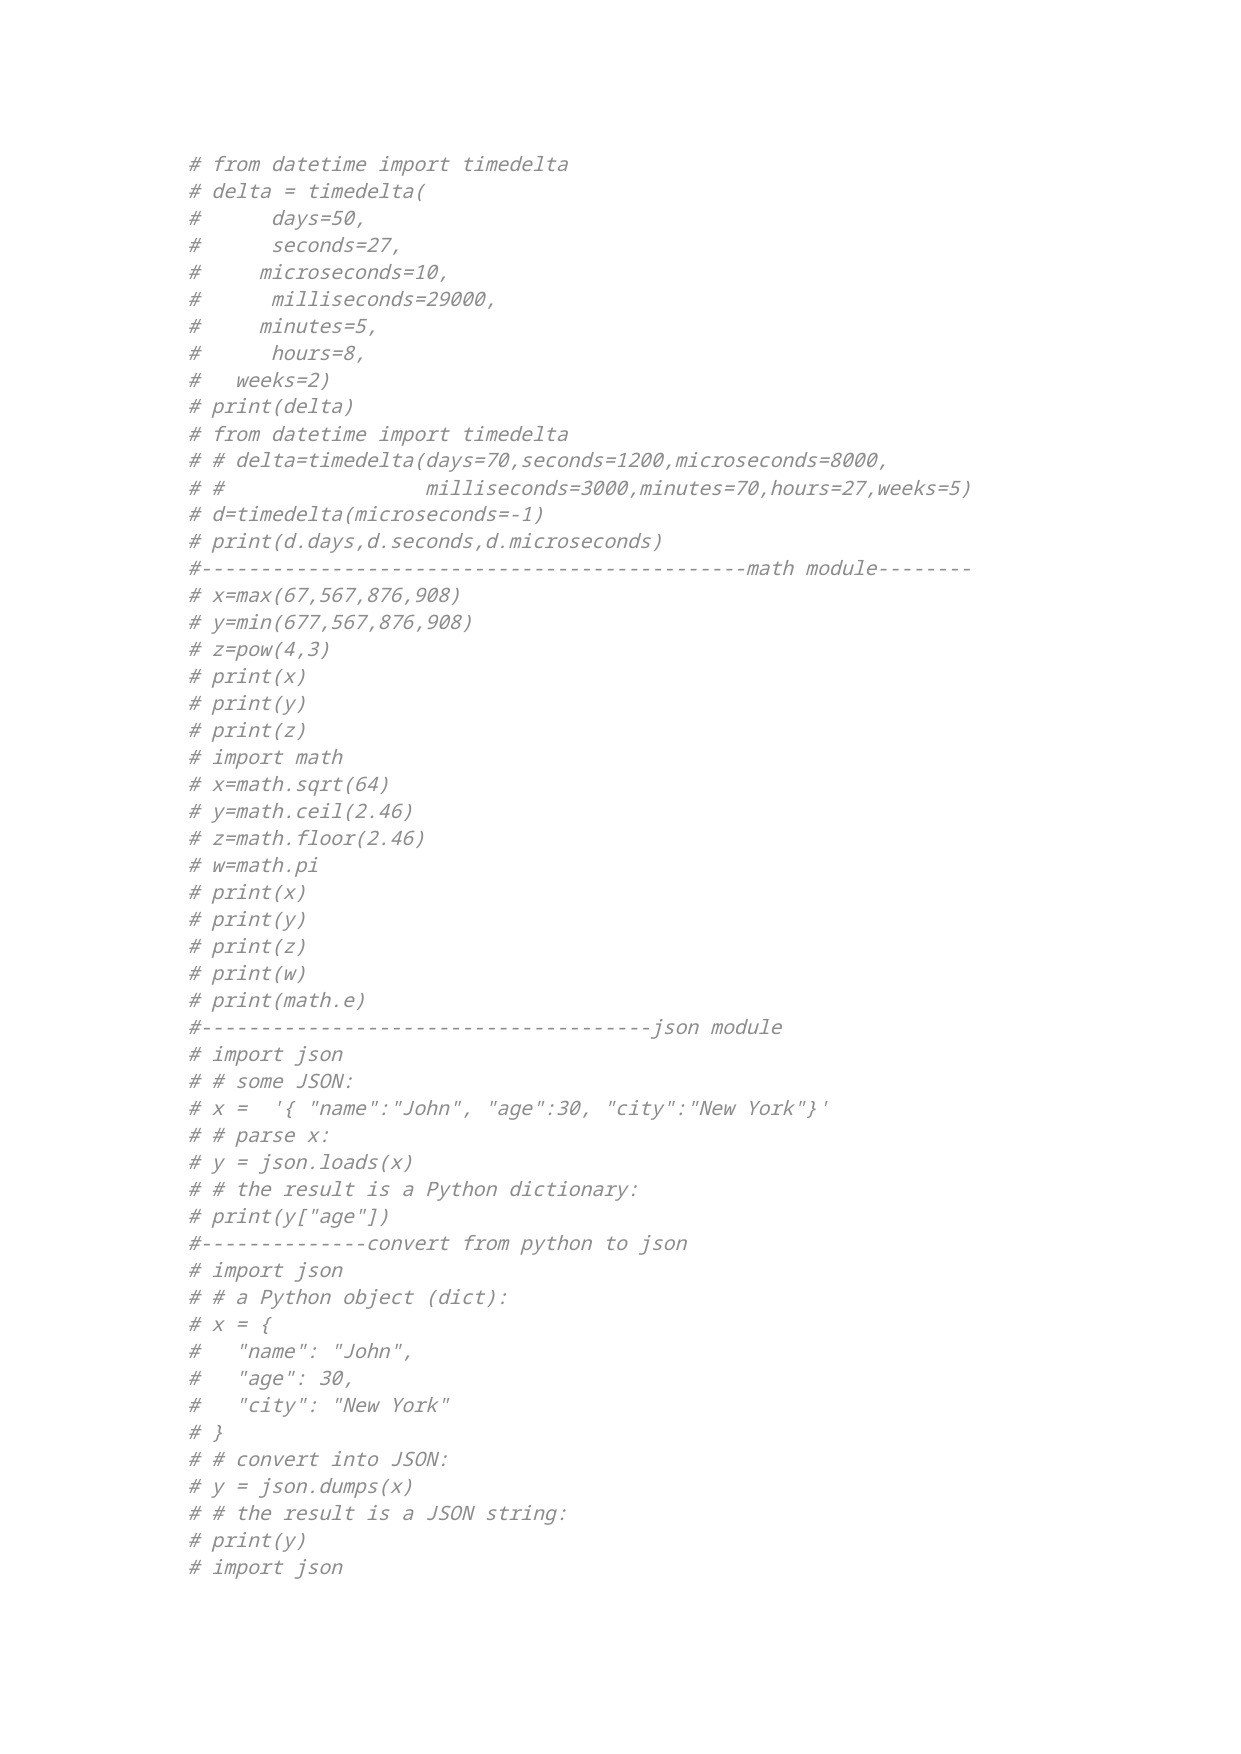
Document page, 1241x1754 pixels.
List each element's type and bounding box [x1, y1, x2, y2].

text [187, 150, 1053, 1580]
